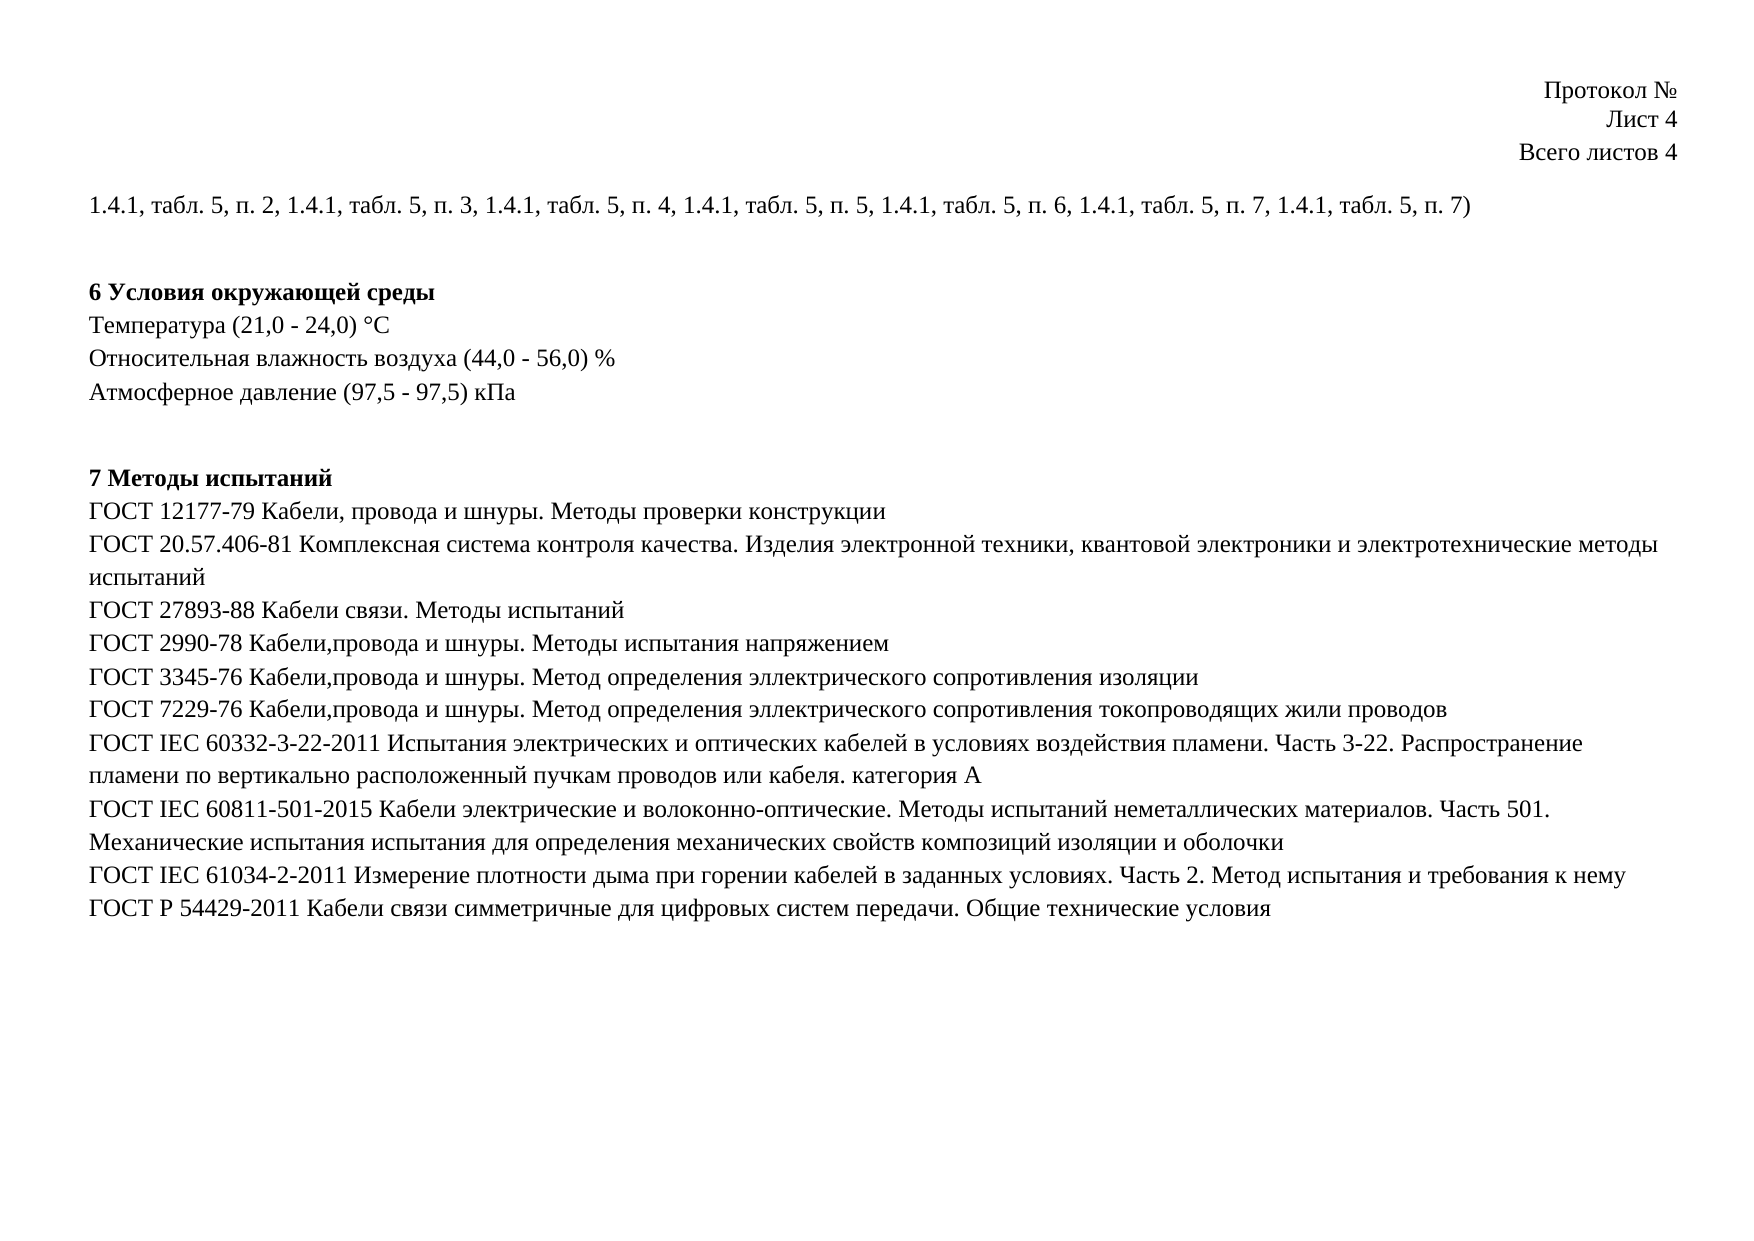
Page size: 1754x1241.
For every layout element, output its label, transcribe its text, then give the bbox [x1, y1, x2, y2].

text 7 Методы испытаний ГОСТ 12177-79 Кабели, провода и шнуры. Методы проверки конструкции ГОСТ 20.57.406-81 Комплексная система контроля качества. Изделия электронной техники, квантовой электроники и электротехнические методы испытаний ГОСТ 27893-88 Кабели связи. Методы испытаний ГОСТ 2990-78 Кабели,провода и шнуры. Методы испытания напряжением ГОСТ 3345-76 Кабели,провода и шнуры. Метод определения эллектрического сопротивления изоляции ГОСТ 7229-76 Кабели,провода и шнуры. Метод определения эллектрического сопротивления токопроводящих жили проводов ГОСТ IEC 60332-3-22-2011 Испытания электрических и оптических кабелей в условиях воздействия пламени. Часть 3-22. Распространение пламени по вертикально расположенный пучкам проводов или кабеля. категория A ГОСТ IEC 60811-501-2015 Кабели электрические и волоконно-оптические. Методы испытаний неметаллических материалов. Часть 501. Механические испытания испытания для определения механических свойств композиций изоляции и оболочки ГОСТ IEC 61034-2-2011 Измерение плотности дыма при горении кабелей в заданных условиях. Часть 2. Метод испытания и требования к нему ГОСТ Р 54429-2011 Кабели связи симметричные для цифровых систем передачи. Общие технические условия [88, 463, 1677, 954]
text 6 Условия окружающей среды Температура (21,0 - 24,0) °C Относительная влажность воздуха (44,0 - 56,0) % Атмосферное давление (97,5 - 97,5) кПа [88, 277, 1677, 438]
